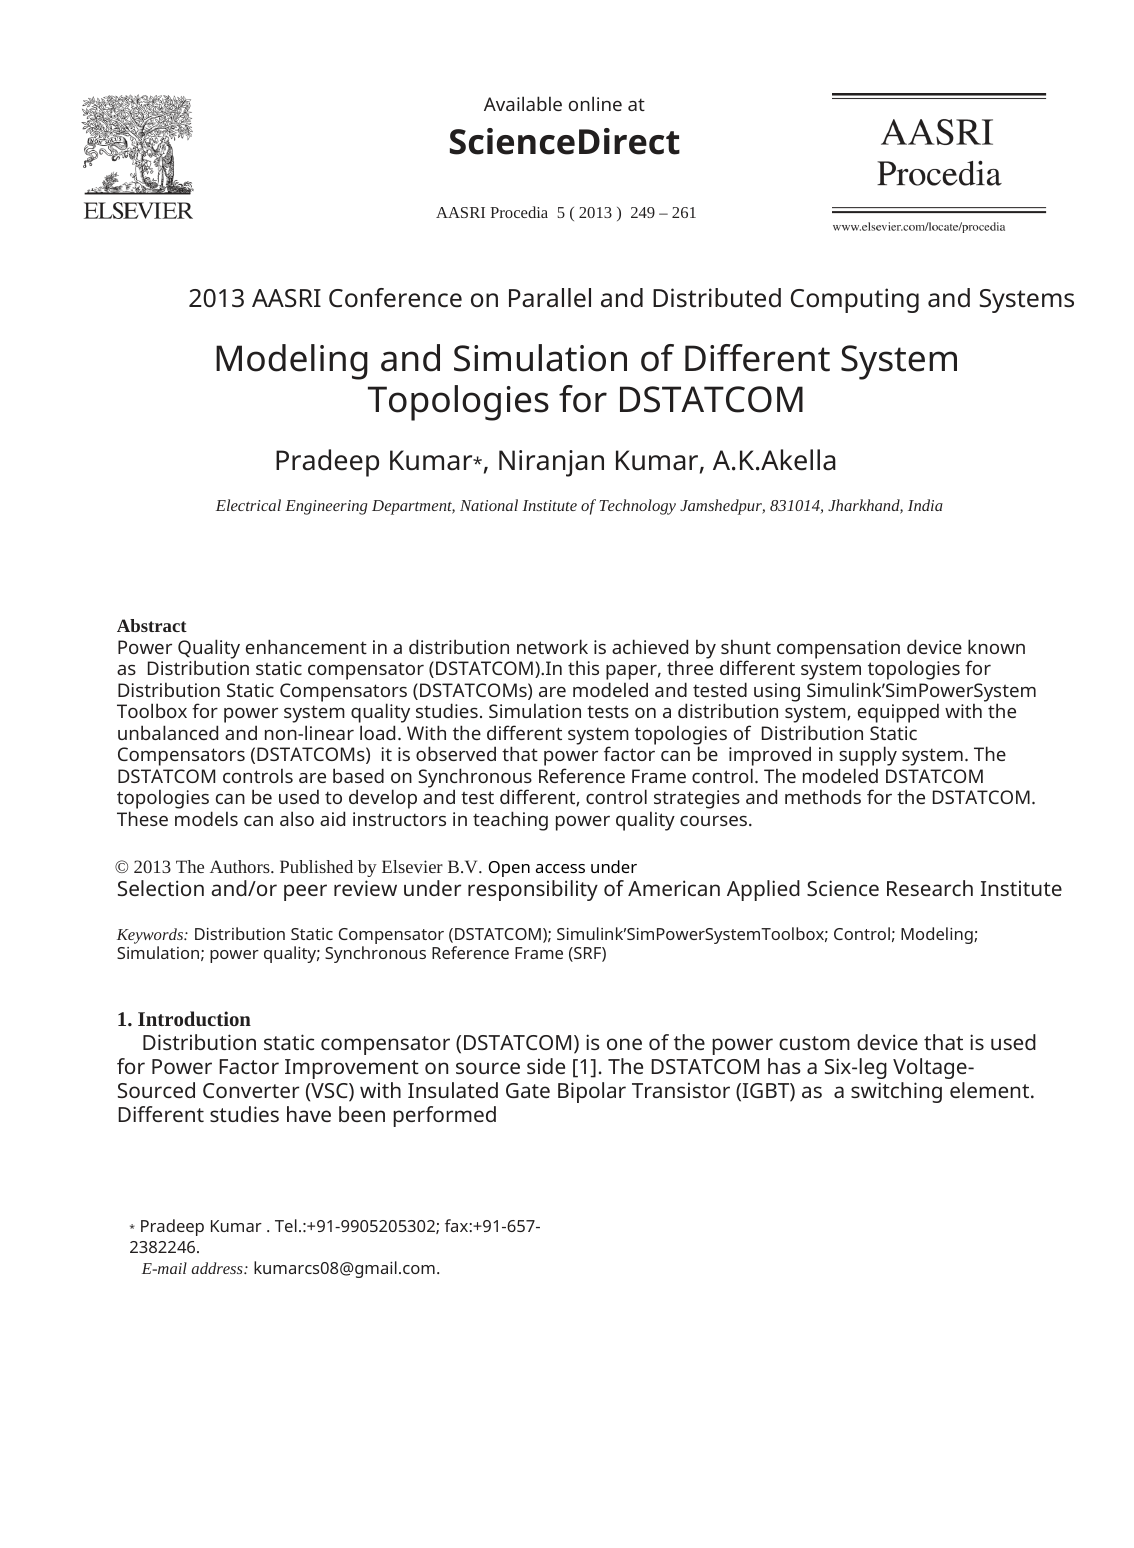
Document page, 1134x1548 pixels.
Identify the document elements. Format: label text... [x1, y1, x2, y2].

text 2013 AASRI Conference on Parallel and Distributed Computing and Systems [188, 285, 1078, 313]
table_header [58, 91, 395, 239]
text Keywords: Distribution Static Compensator (DSTATCOM); Simulink’SimPowerSystemToolbox; Control; Modeling; Simulation; power quality; Synchronous Reference Frame (SRF) [117, 925, 1048, 963]
table_cell ScienceDirect [395, 115, 733, 181]
text Selection and/or peer review under responsibility of American Applied Science Research Institute [117, 878, 1078, 901]
text Modeling and Simulation of Different System Topologies for DSTATCOM [140, 337, 1033, 421]
text © 2013 The Authors. Published by Elsevier B.V. Open access under [114, 856, 1078, 877]
text 1. Introduction Distribution static compensator (DSTATCOM) is one of the power custom device that is used for Power Factor Improvement on source side [1]. The DSTATCOM has a Six-leg Voltage-Sourced Converter (VSC) with Insulated Gate Bipolar Transistor (IGBT) as a switching element. Different studies have been performed [117, 1008, 1048, 1127]
table_header Available online at www.sciencedirect.com [395, 91, 733, 114]
text Pradeep Kumar*, Niranjan Kumar, A.K.Akella [65, 443, 838, 478]
text Abstract Power Quality enhancement in a distribution network is achieved by shunt compensation device known as Distribution static compensator (DSTATCOM).In this paper, three different system topologies for Distribution Static Compensators (DSTATCOMs) are modeled and tested using Simulink’SimPowerSystem Toolbox for power system quality studies. Simulation tests on a distribution system, equipped with the unbalanced and non-linear load. With the different system topologies of Distribution Static Compensators (DSTATCOMs) it is observed that power factor can be improved in supply system. The DSTATCOM controls are based on Synchronous Reference Frame control. The modeled DSTATCOM topologies can be used to develop and test different, control strategies and methods for the DSTATCOM. These models can also aid instructors in teaching power quality courses. [117, 616, 1048, 830]
text * Pradeep Kumar . Tel.:+91-9905205302; fax:+91-657-2382246. E-mail address: kumarcs08@gmail.com. [129, 1216, 568, 1278]
table_header [733, 91, 1071, 239]
text Electrical Engineering Department, National Institute of Technology Jamshedpur, 831014, Jharkhand, India [211, 496, 1078, 515]
picture [81, 94, 194, 219]
picture [832, 93, 1047, 233]
table_cell AASRI Procedia 5 ( 2013 ) 249 – 261 [395, 181, 733, 239]
